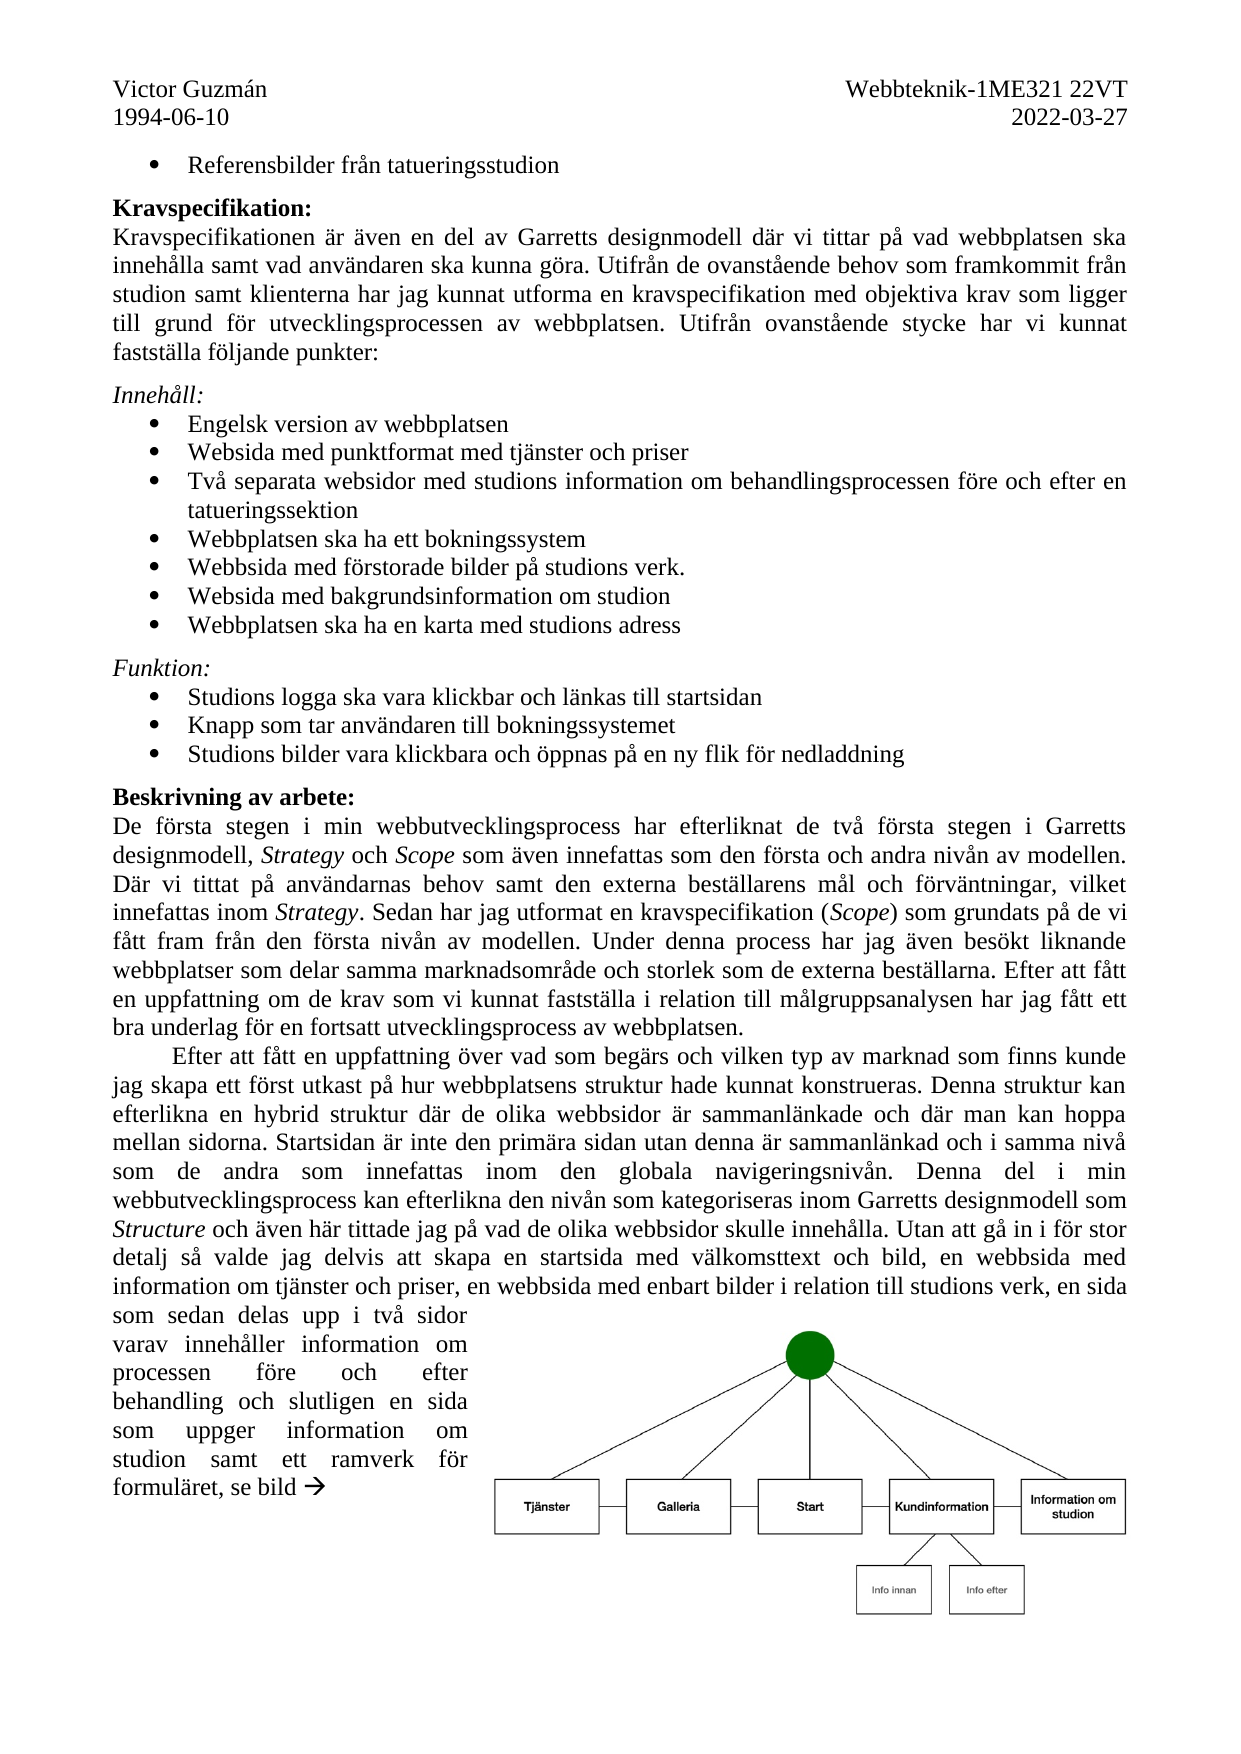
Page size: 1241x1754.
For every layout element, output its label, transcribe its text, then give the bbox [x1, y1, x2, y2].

list Websida med punktformat med tjänster och priser [150, 437, 1128, 466]
list Knapp som tar användaren till bokningssystemet [150, 711, 1128, 739]
picture [486, 1326, 1133, 1622]
list Engelsk version av webbplatsen [150, 409, 1128, 437]
list Två separata websidor med studions information om behandlingsprocessen före och efter en tatueringssektion [150, 466, 1128, 524]
text Funktion: [112, 653, 1128, 682]
list Studions bilder vara klickbara och öppnas på en ny flik för nedladdning [150, 739, 1128, 768]
list Referensbilder från tatueringsstudion [150, 150, 1128, 179]
text Efter att fått en uppfattning över vad som begärs och vilken typ av marknad som finns kunde jag skapa ett först utkast på hur webbplatsens struktur hade kunnat konstrueras. Denna struktur kan efterlikna en hybrid struktur där de olika webbsidor är sammanlänkade och där man kan hoppa mellan sidorna. Startsidan är inte den primära sidan utan denna är sammanlänkad och i samma nivå som de andra som innefattas inom den globala navigeringsnivån. Denna del i min webbutvecklingsprocess kan efterlikna den nivån som kategoriseras inom Garretts designmodell som Structure och även här tittade jag på vad de olika webbsidor skulle innehålla. Utan att gå in i för stor detalj så valde jag delvis att skapa en startsida med välkomsttext och bild, en webbsida med information om tjänster och priser, en webbsida med enbart bilder i relation till studions verk, en sida som sedan delas upp i två sidor varav innehåller information om processen före och efter behandling och slutligen en sida som uppger information om studion samt ett ramverk för formuläret, se bild [112, 1041, 1128, 1501]
list Webbsida med förstorade bilder på studions verk. [150, 552, 1128, 581]
list Studions logga ska vara klickbar och länkas till startsidan [150, 682, 1128, 711]
text Beskrivning av arbete: [112, 782, 1128, 811]
text De första stegen i min webbutvecklingsprocess har efterliknat de två första stegen i Garretts designmodell, Strategy och Scope som även innefattas som den första och andra nivån av modellen. Där vi tittat på användarnas behov samt den externa beställarens mål och förväntningar, vilket innefattas inom Strategy. Sedan har jag utformat en kravspecifikation (Scope) som grundats på de vi fått fram från den första nivån av modellen. Under denna process har jag även besökt liknande webbplatser som delar samma marknadsområde och storlek som de externa beställarna. Efter att fått en uppfattning om de krav som vi kunnat fastställa i relation till målgruppsanalysen har jag fått ett bra underlag för en fortsatt utvecklingsprocess av webbplatsen. [112, 811, 1128, 1041]
text Kravspecifikationen är även en del av Garretts designmodell där vi tittar på vad webbplatsen ska innehålla samt vad användaren ska kunna göra. Utifrån de ovanstående behov som framkommit från studion samt klienterna har jag kunnat utforma en kravspecifikation med objektiva krav som ligger till grund för utvecklingsprocessen av webbplatsen. Utifrån ovanstående stycke har vi kunnat fastställa följande punkter: [112, 222, 1128, 366]
list Websida med bakgrundsinformation om studion [150, 581, 1128, 610]
list Webbplatsen ska ha ett bokningssystem [150, 524, 1128, 552]
text Innehåll: [112, 380, 1128, 409]
text Kravspecifikation: [112, 193, 1128, 222]
list Webbplatsen ska ha en karta med studions adress [150, 610, 1128, 639]
